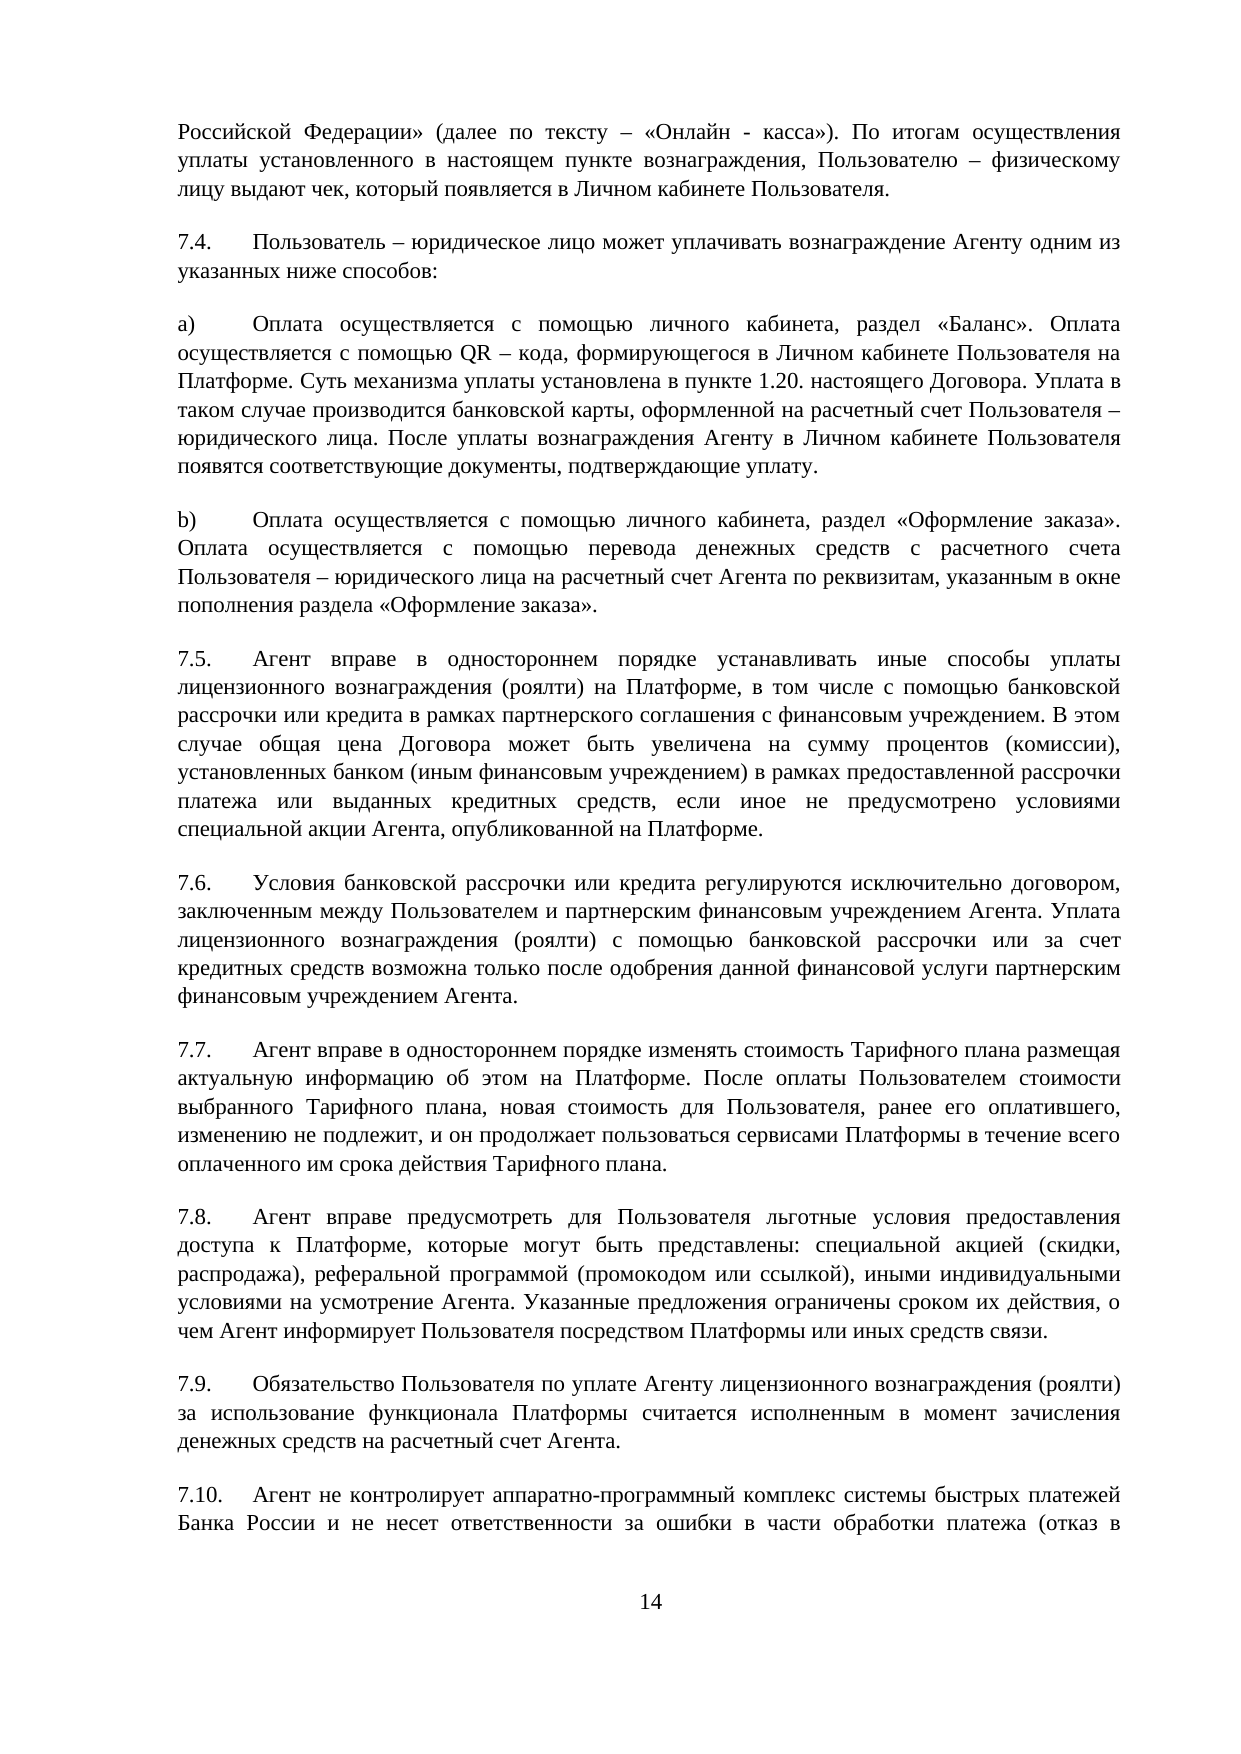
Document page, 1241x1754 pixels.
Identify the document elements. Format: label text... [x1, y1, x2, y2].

list Агент вправе в одностороннем порядке изменять стоимость Тарифного плана размещая актуальную информацию об этом на Платформе. После оплаты Пользователем стоимости выбранного Тарифного плана, новая стоимость для Пользователя, ранее его оплатившего, изменению не подлежит, и он продолжает пользоваться сервисами Платформы в течение всего оплаченного им срока действия Тарифного плана. [177, 1036, 1122, 1176]
list Пользователь – юридическое лицо может уплачивать вознаграждение Агенту одним из указанных ниже способов: [177, 228, 1122, 283]
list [177, 118, 1122, 201]
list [177, 1481, 1122, 1535]
list Агент вправе в одностороннем порядке устанавливать иные способы уплаты лицензионного вознаграждения (роялти) на Платформе, в том числе с помощью банковской рассрочки или кредита в рамках партнерского соглашения с финансовым учреждением. В этом случае общая цена Договора может быть увеличена на сумму процентов (комиссии), установленных банком (иным финансовым учреждением) в рамках предоставленной рассрочки платежа или выданных кредитных средств, если иное не предусмотрено условиями специальной акции Агента, опубликованной на Платформе. [177, 645, 1122, 842]
list Обязательство Пользователя по уплате Агенту лицензионного вознаграждения (роялти) за использование функционала Платформы считается исполненным в момент зачисления денежных средств на расчетный счет Агента. [177, 1370, 1122, 1453]
list Оплата осуществляется с помощью личного кабинета, раздел «Баланс». Оплата осуществляется с помощью QR – кода, формирующегося в Личном кабинете Пользователя на Платформе. Суть механизма уплаты установлена в пункте 1.20. настоящего Договора. Уплата в таком случае производится банковской карты, оформленной на расчетный счет Пользователя – юридического лица. После уплаты вознаграждения Агенту в Личном кабинете Пользователя появятся соответствующие документы, подтверждающие уплату. [177, 310, 1122, 479]
list Агент вправе предусмотреть для Пользователя льготные условия предоставления доступа к Платформе, которые могут быть представлены: специальной акцией (скидки, распродажа), реферальной программой (промокодом или ссылкой), иными индивидуальными условиями на усмотрение Агента. Указанные предложения ограничены сроком их действия, о чем Агент информирует Пользователя посредством Платформы или иных средств связи. [177, 1203, 1122, 1343]
list Оплата осуществляется с помощью личного кабинета, раздел «Оформление заказа». Оплата осуществляется с помощью перевода денежных средств с расчетного счета Пользователя – юридического лица на расчетный счет Агента по реквизитам, указанным в окне пополнения раздела «Оформление заказа». [177, 506, 1122, 618]
list Условия банковской рассрочки или кредита регулируются исключительно договором, заключенным между Пользователем и партнерским финансовым учреждением Агента. Уплата лицензионного вознаграждения (роялти) с помощью банковской рассрочки или за счет кредитных средств возможна только после одобрения данной финансовой услуги партнерским финансовым учреждением Агента. [177, 869, 1122, 1009]
